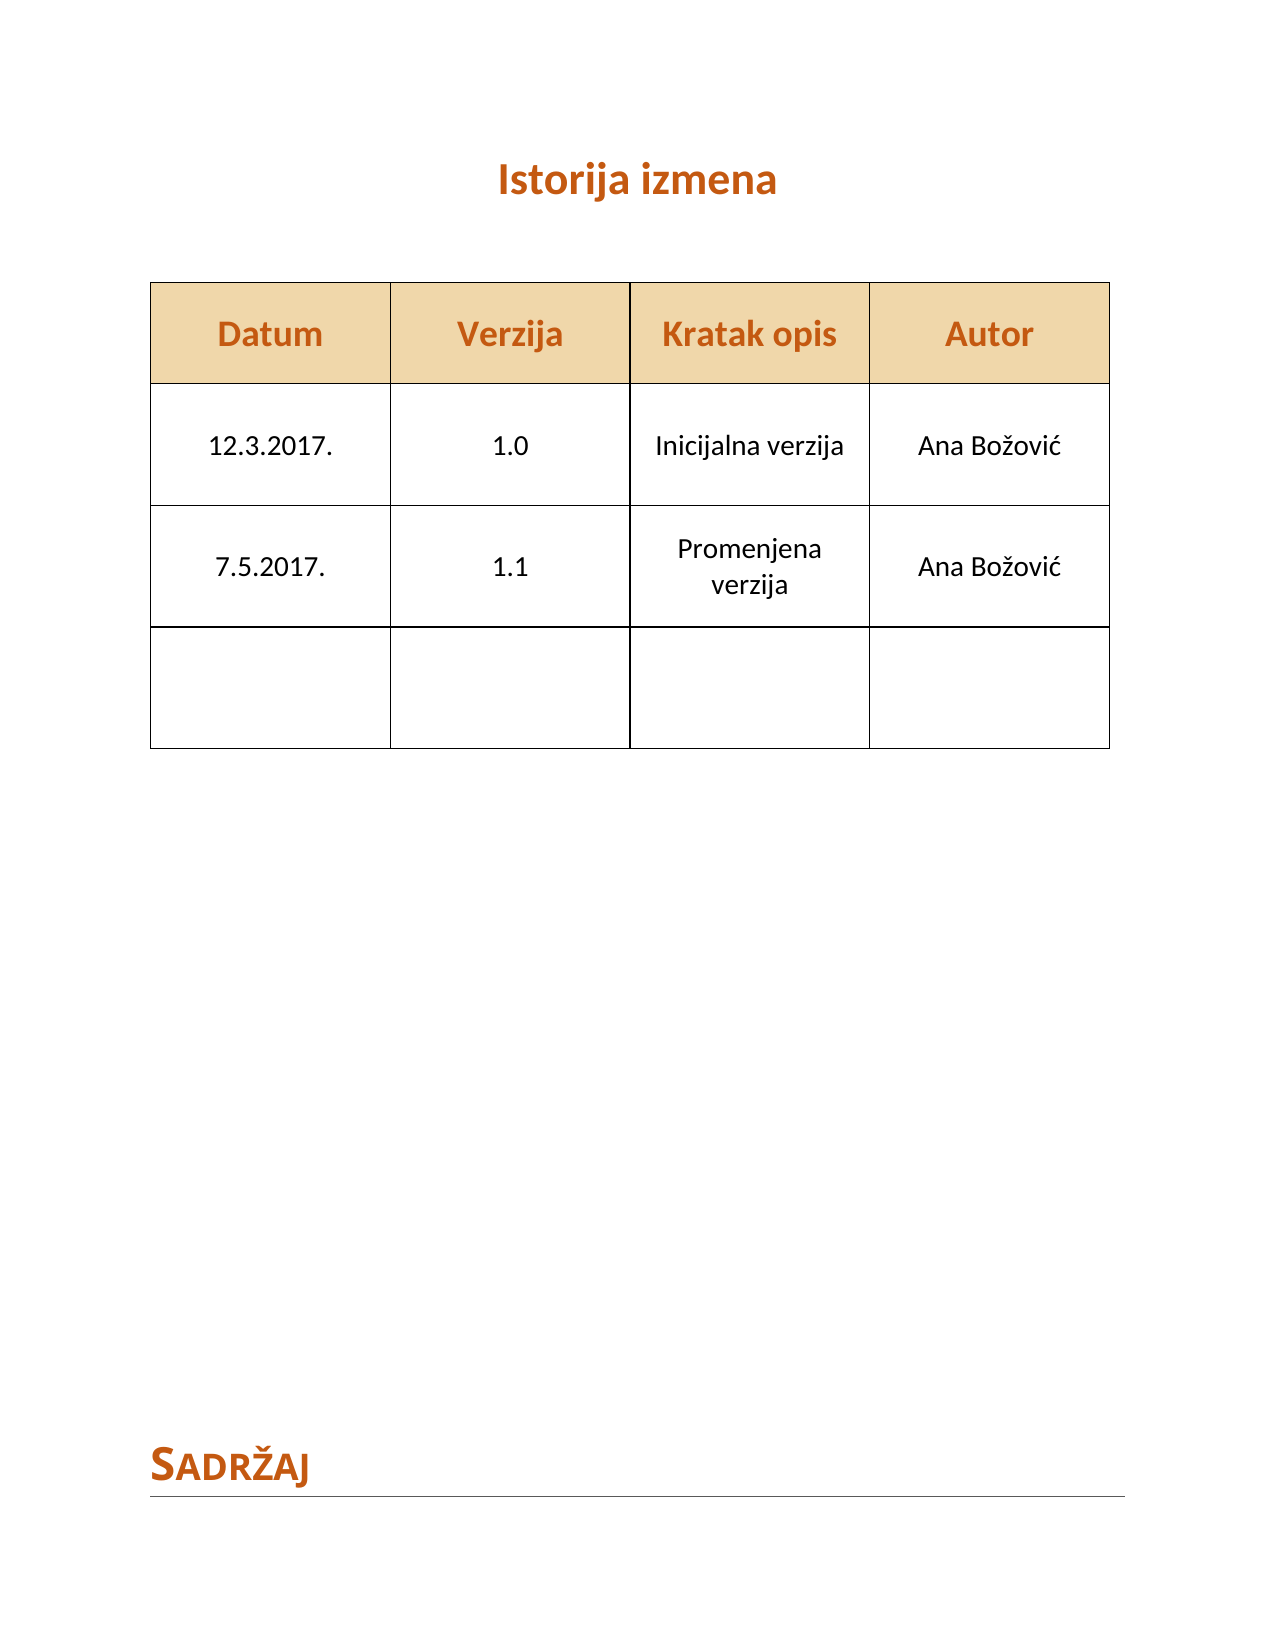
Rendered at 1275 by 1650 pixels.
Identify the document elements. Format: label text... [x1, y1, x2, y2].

table_header Verzija [391, 283, 629, 383]
table_cell Ana Božović [870, 384, 1109, 505]
table_header Datum [151, 283, 390, 383]
text Istorija izmena [150, 150, 1125, 206]
table_cell Inicijalna verzija [631, 384, 869, 505]
table_cell Promenjena verzija [631, 506, 869, 626]
table_cell [151, 628, 390, 748]
table_cell [391, 628, 629, 748]
table_header Autor [870, 283, 1109, 383]
table_cell 1.1 [391, 506, 629, 626]
table_cell [631, 628, 869, 748]
table_cell 1.0 [391, 384, 629, 505]
table_cell Ana Božović [870, 506, 1109, 626]
table_cell 12.3.2017. [151, 384, 390, 505]
table_cell 7.5.2017. [151, 506, 390, 626]
table_cell [870, 628, 1109, 748]
table_header Kratak opis [631, 283, 869, 383]
